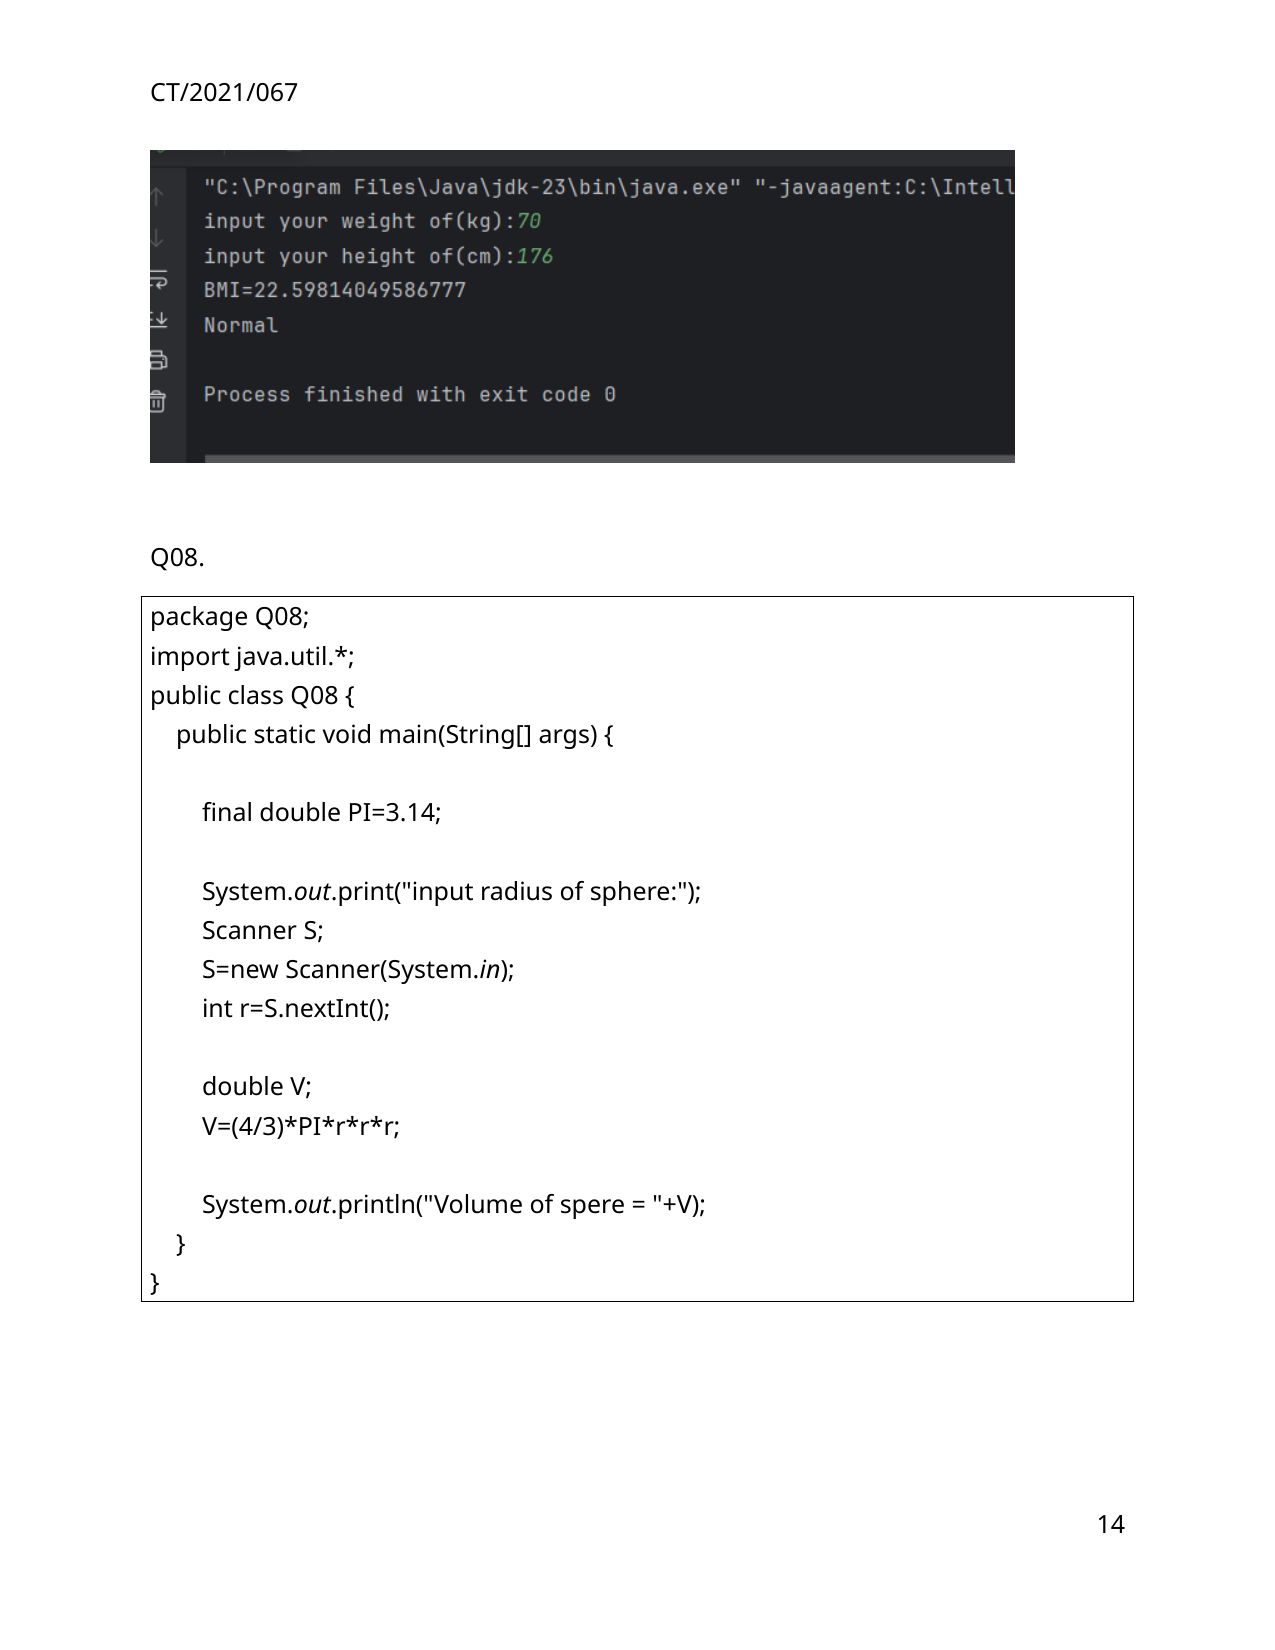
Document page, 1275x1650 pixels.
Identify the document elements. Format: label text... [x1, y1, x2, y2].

picture [150, 150, 1015, 463]
text package Q08; import java.util.*; public class Q08 { public static void main(String[] args) { final double PI=3.14; System.out.print("input radius of sphere:"); Scanner S; S=new Scanner(System.in); int r=S.nextInt(); double V; V=(4/3)*PI*r*r*r; System.out.println("Volume of spere = "+V); } } [142, 597, 1133, 1301]
text Q08. [150, 540, 1125, 574]
